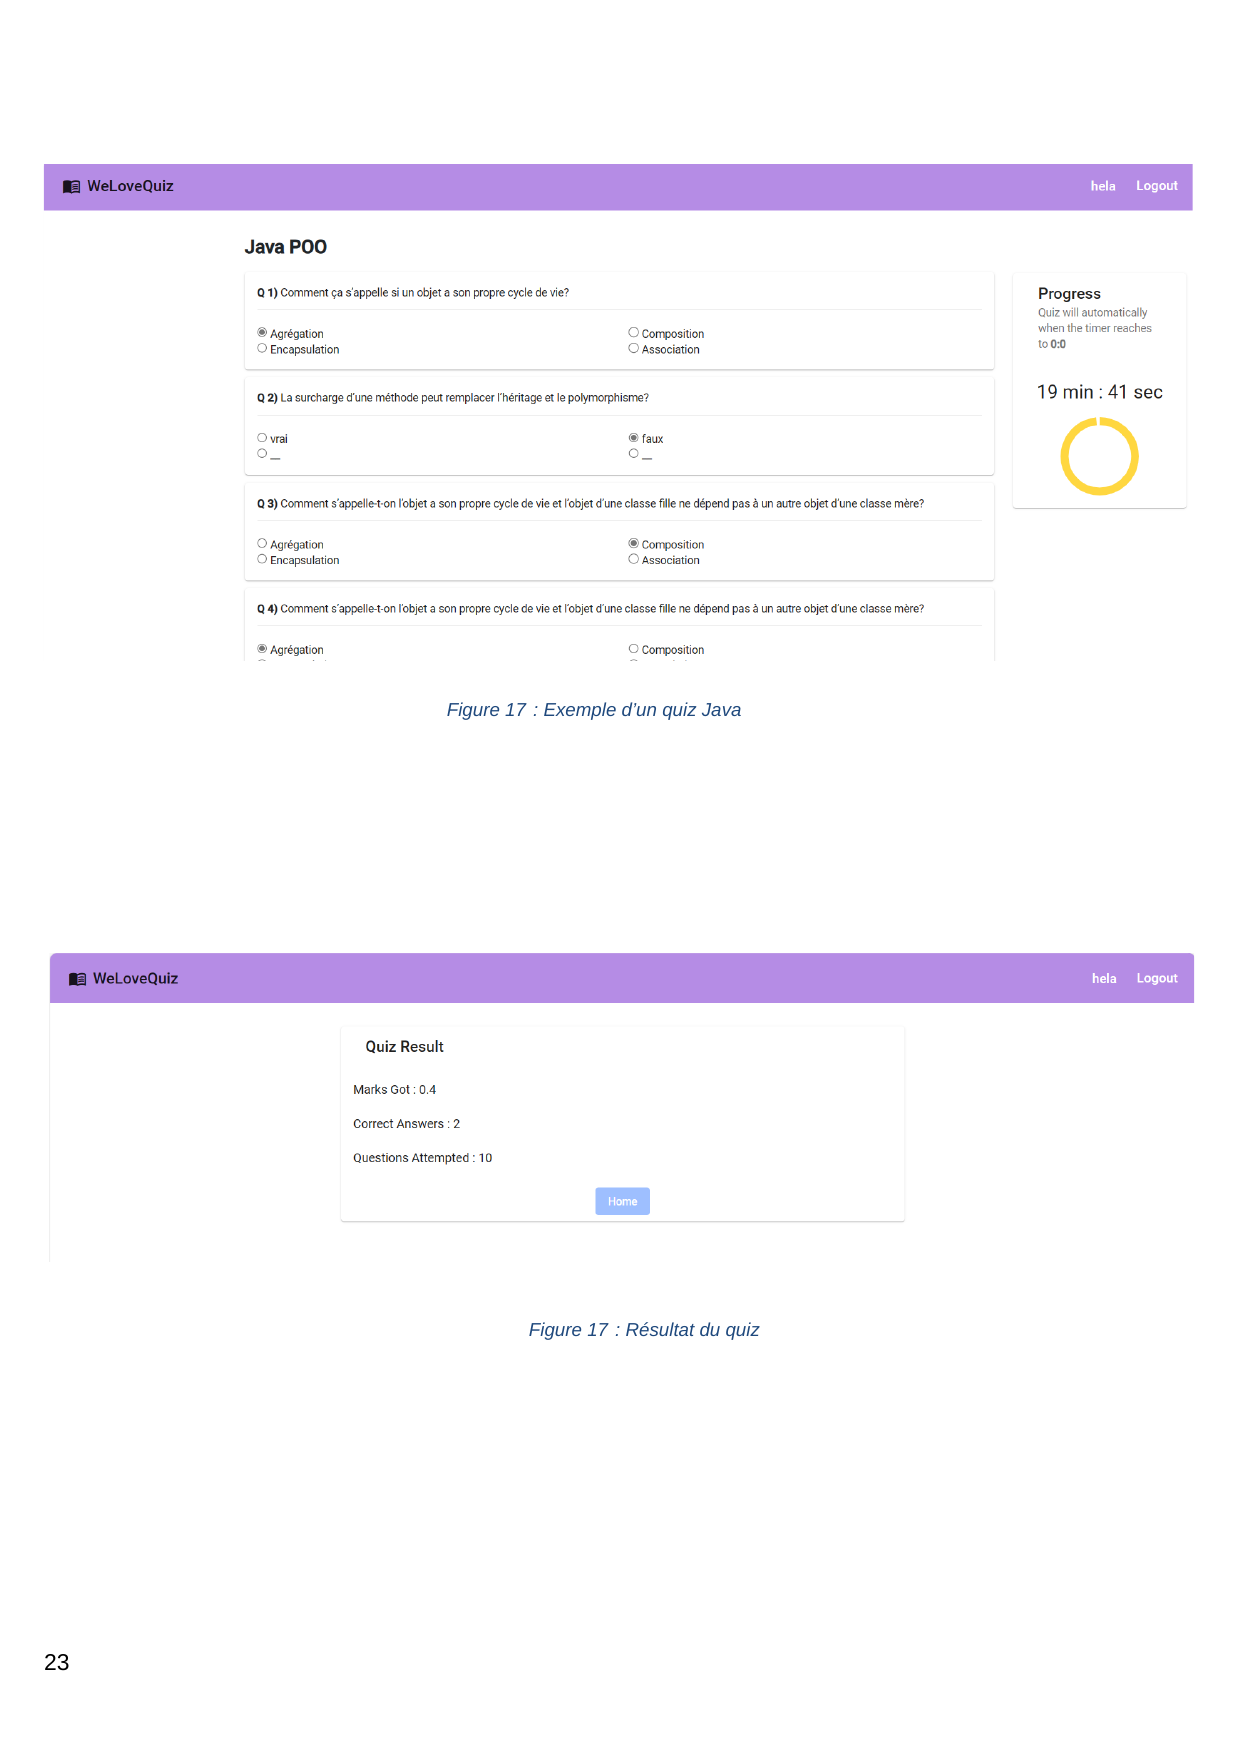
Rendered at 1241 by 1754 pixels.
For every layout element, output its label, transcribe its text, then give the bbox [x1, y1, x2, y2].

text Figure 17 : Exemple d’un quiz Java [44, 698, 1146, 720]
picture [49, 953, 1195, 1262]
text Figure 17 : Résultat du quiz [144, 1319, 1146, 1341]
picture [43, 164, 1193, 661]
